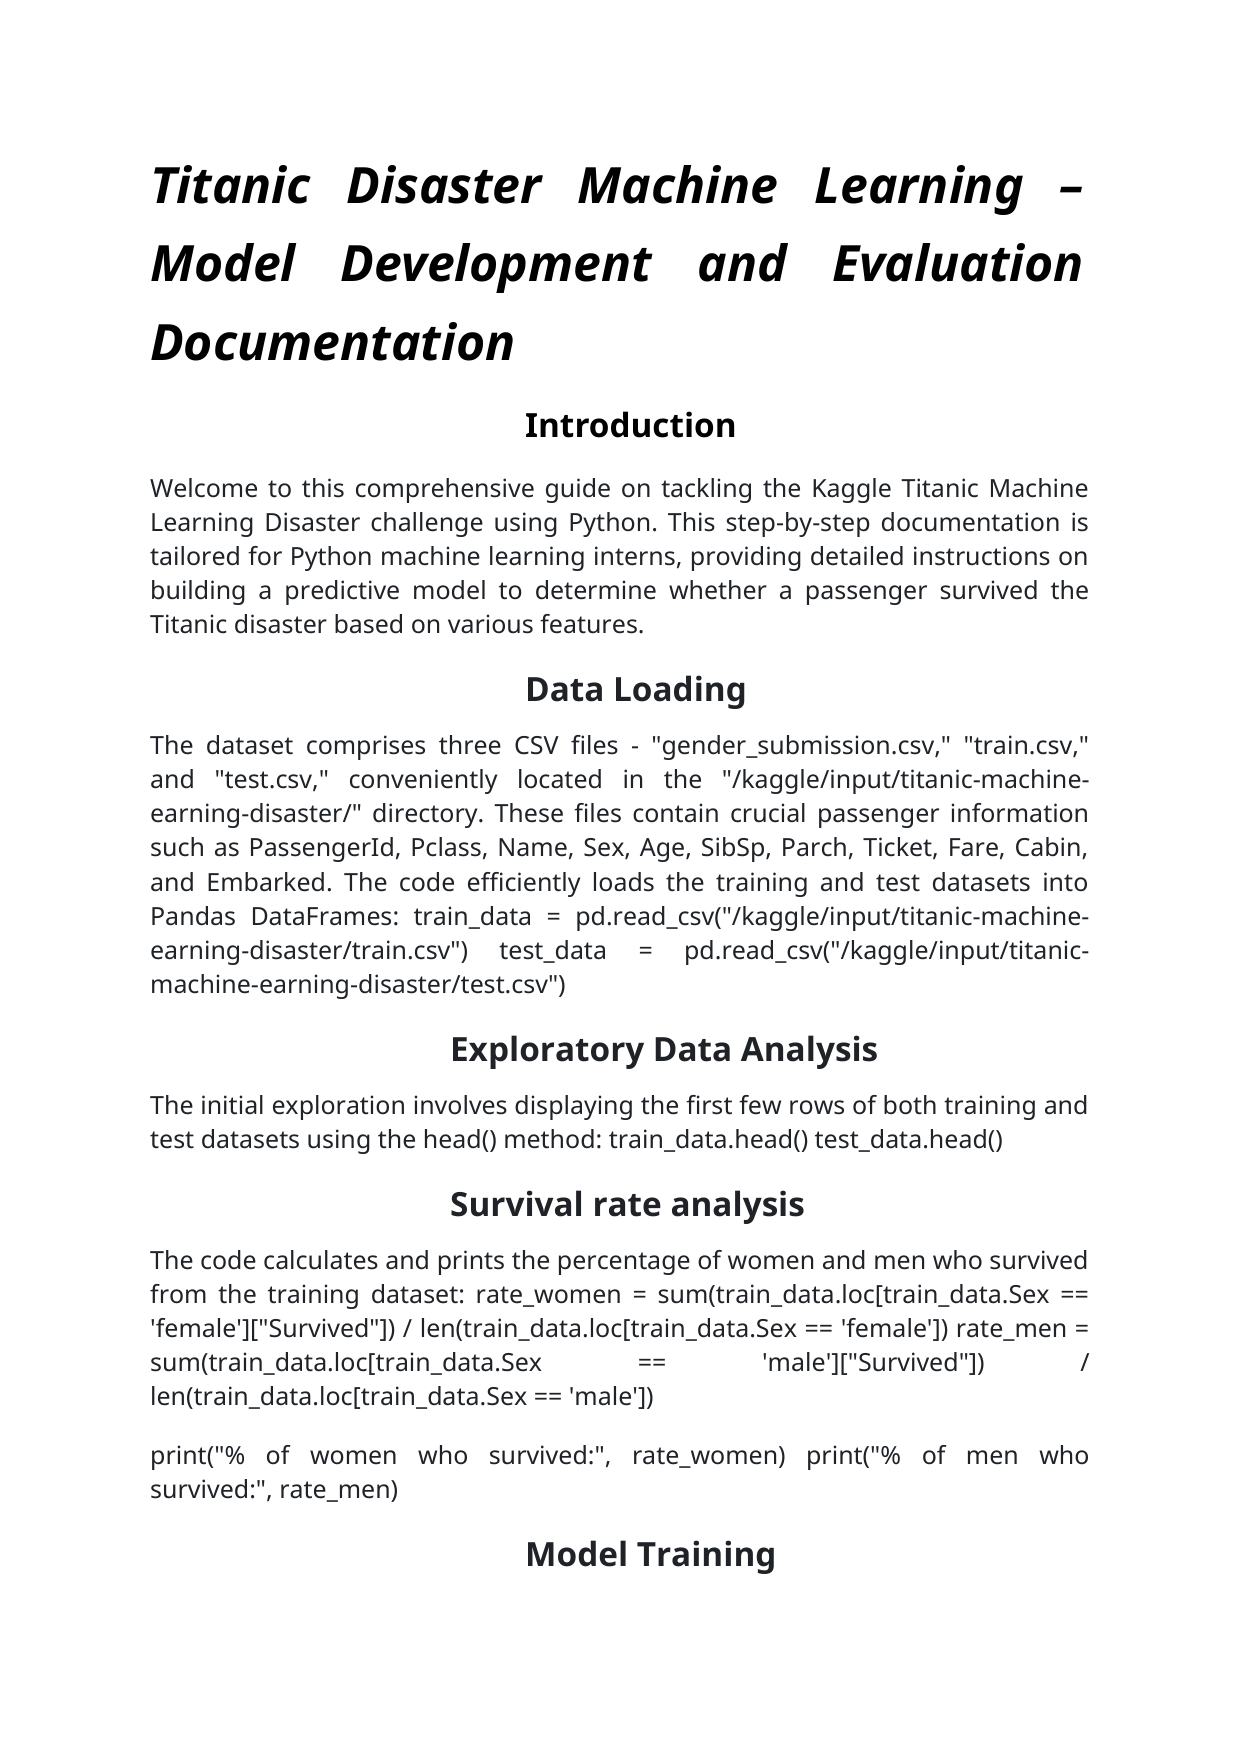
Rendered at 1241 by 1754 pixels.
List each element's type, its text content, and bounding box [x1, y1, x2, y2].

text The initial exploration involves displaying the first few rows of both training and test datasets using the head() method: train_data.head() test_data.head() [150, 1087, 1090, 1156]
text Introduction [450, 402, 1090, 447]
text Titanic Disaster Machine Learning – Model Development and Evaluation Documentation [150, 150, 1090, 375]
text Data Loading [525, 666, 1090, 711]
text The code calculates and prints the percentage of women and men who survived from the training dataset: rate_women = sum(train_data.loc[train_data.Sex == 'female']["Survived"]) / len(train_data.loc[train_data.Sex == 'female']) rate_men = sum(train_data.loc[train_data.Sex == 'male']["Survived"]) / len(train_data.loc[train_data.Sex == 'male']) [150, 1243, 1090, 1413]
text Welcome to this comprehensive guide on tackling the Kaggle Titanic Machine Learning Disaster challenge using Python. This step-by-step documentation is tailored for Python machine learning interns, providing detailed instructions on building a predictive model to determine whether a passenger survived the Titanic disaster based on various features. [150, 471, 1090, 641]
text print("% of women who survived:", rate_women) print("% of men who survived:", rate_men) [150, 1438, 1090, 1506]
text Survival rate analysis [450, 1181, 1090, 1226]
text Model Training [525, 1531, 1090, 1577]
text Exploratory Data Analysis [450, 1025, 1090, 1071]
text The dataset comprises three CSV files - "gender_submission.csv," "train.csv," and "test.csv," conveniently located in the "/kaggle/input/titanic-machine-earning-disaster/" directory. These files contain crucial passenger information such as PassengerId, Pclass, Name, Sex, Age, SibSp, Parch, Ticket, Fare, Cabin, and Embarked. The code efficiently loads the training and test datasets into Pandas DataFrames: train_data = pd.read_csv("/kaggle/input/titanic-machine-earning-disaster/train.csv") test_data = pd.read_csv("/kaggle/input/titanic-machine-earning-disaster/test.csv") [150, 728, 1090, 1000]
